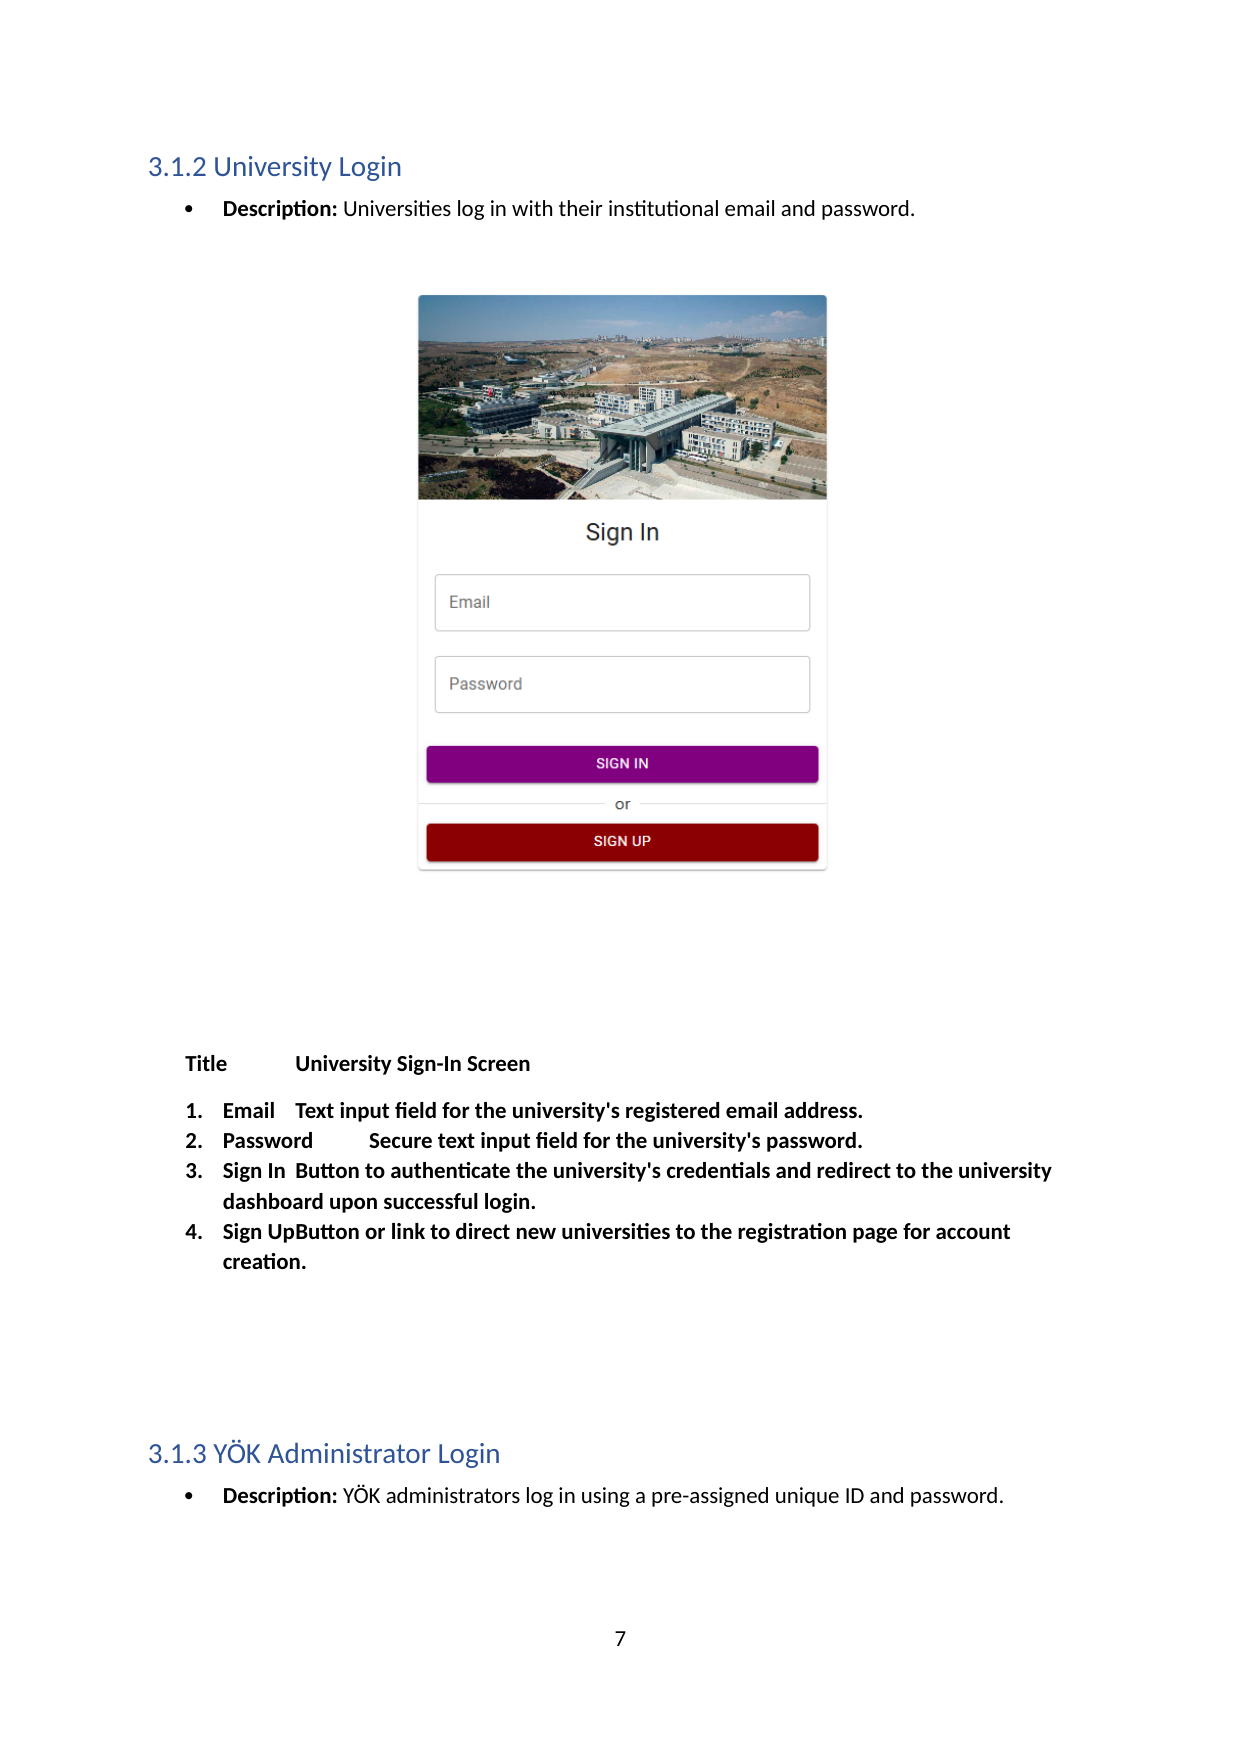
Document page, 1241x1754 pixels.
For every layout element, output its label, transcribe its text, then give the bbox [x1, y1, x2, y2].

list Email Text input field for the university's registered email address. [185, 1096, 1093, 1124]
subtitle 3.1.3 YÖK Administrator Login [148, 1435, 1093, 1470]
list Sign Up Button or link to direct new universities to the registration page for account creation. [185, 1217, 1093, 1275]
picture [348, 245, 892, 935]
list Description: YÖK administrators log in using a pre-assigned unique ID and password. [185, 1481, 1093, 1509]
list Password Secure text input field for the university's password. [185, 1126, 1093, 1154]
subtitle 3.1.2 University Login [148, 148, 1093, 183]
list Description: Universities log in with their institutional email and password. [185, 194, 1093, 222]
text Title University Sign-In Screen [148, 1049, 1093, 1077]
list Sign In Button to authenticate the university's credentials and redirect to the university dashboard upon successful login. [185, 1157, 1093, 1215]
